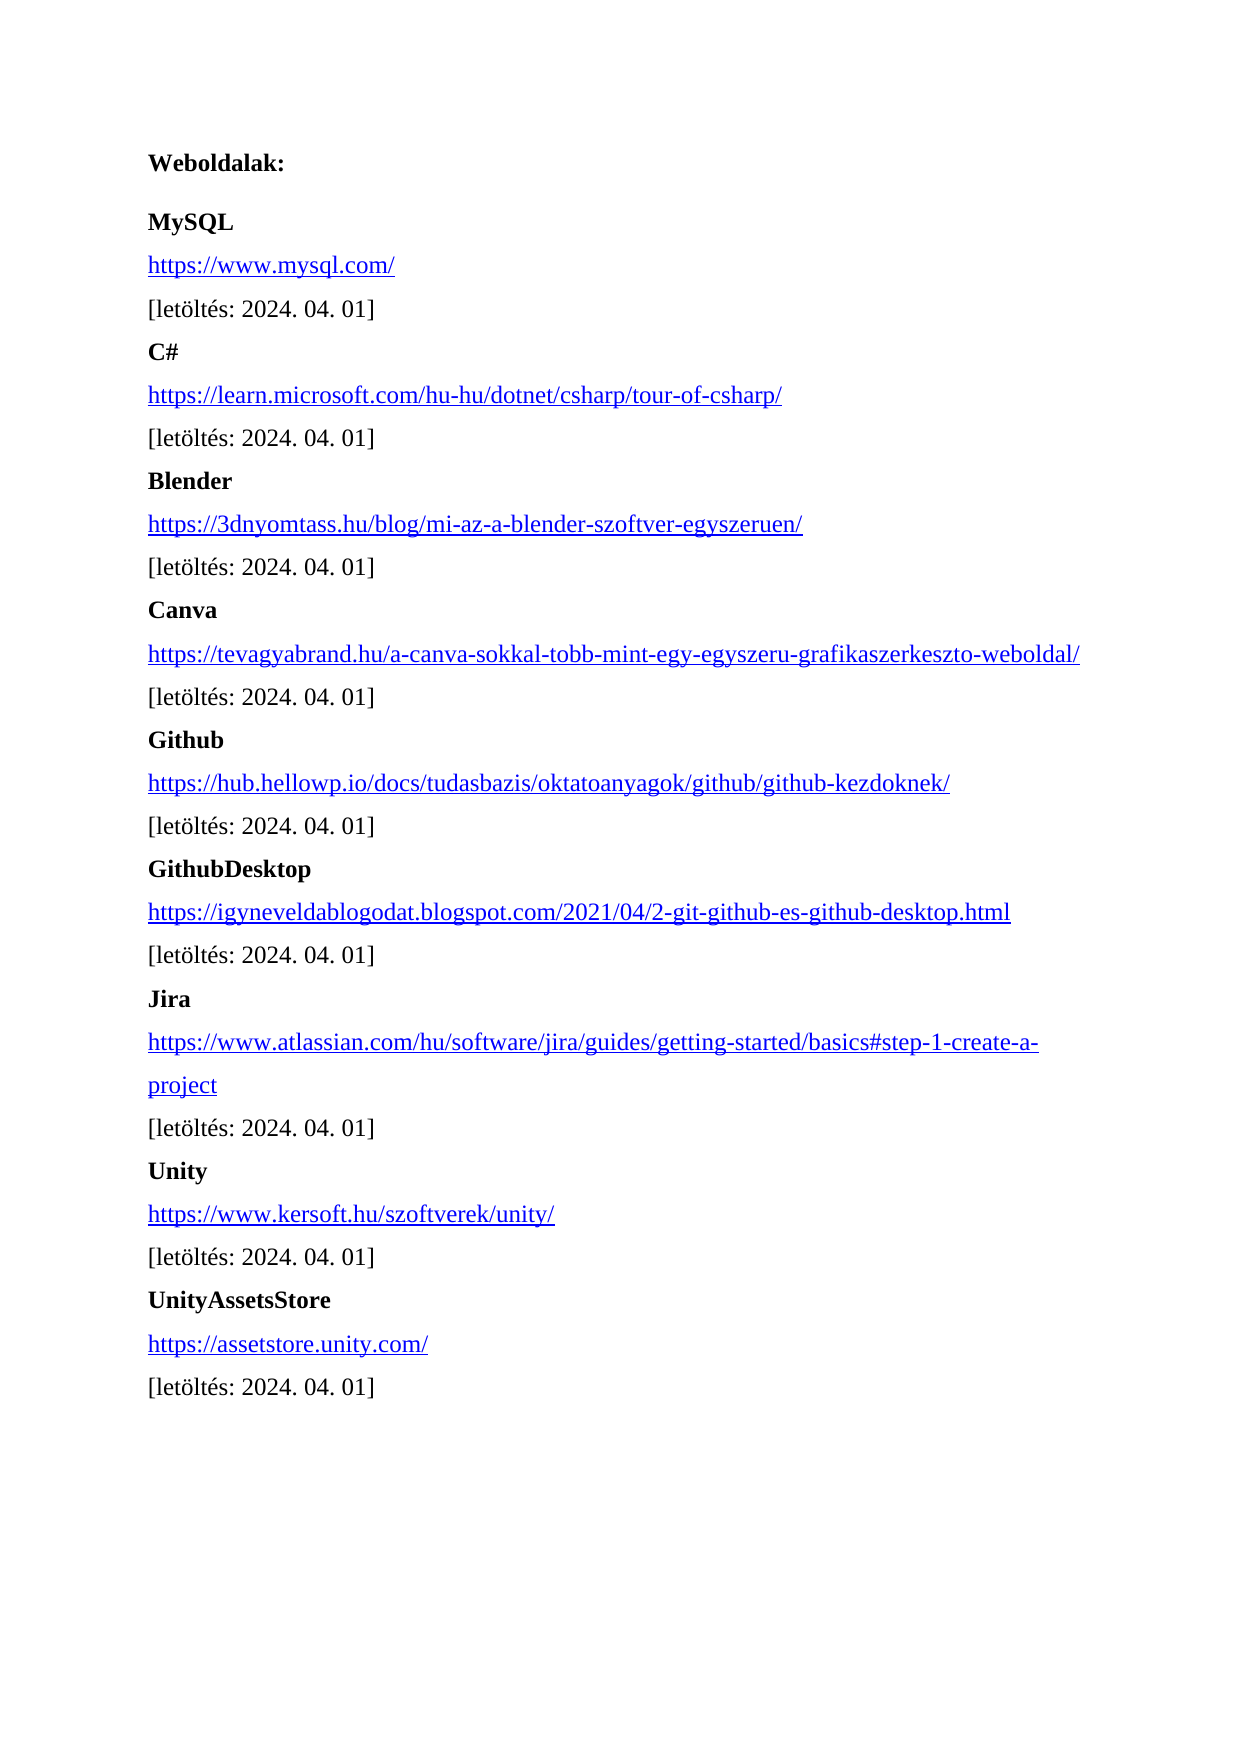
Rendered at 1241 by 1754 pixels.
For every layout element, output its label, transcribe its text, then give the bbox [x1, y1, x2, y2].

text GithubDesktop https://igyneveldablogodat.blogspot.com/2021/04/2-git-github-es-github-desktop.html [148, 854, 1093, 926]
text [letöltés: 2024. 04. 01] [148, 552, 1093, 581]
text Jira https://www.atlassian.com/hu/software/jira/guides/getting-started/basics#step-1-create-a-project [148, 984, 1093, 1099]
text [letöltés: 2024. 04. 01] [148, 423, 1093, 452]
text Unity https://www.kersoft.hu/szoftverek/unity/ [148, 1156, 1093, 1228]
text [letöltés: 2024. 04. 01] [148, 1242, 1093, 1271]
text [letöltés: 2024. 04. 01] [148, 1113, 1093, 1142]
text C# https://learn.microsoft.com/hu-hu/dotnet/csharp/tour-of-csharp/ [148, 337, 1093, 409]
text [letöltés: 2024. 04. 01] [148, 811, 1093, 840]
text Blender https://3dnyomtass.hu/blog/mi-az-a-blender-szoftver-egyszeruen/ [148, 466, 1093, 538]
text Github https://hub.hellowp.io/docs/tudasbazis/oktatoanyagok/github/github-kezdoknek/ [148, 725, 1093, 797]
text UnityAssetsStore https://assetstore.unity.com/ [148, 1286, 1093, 1357]
text Weboldalak: [148, 148, 1093, 176]
text [letöltés: 2024. 04. 01] [148, 941, 1093, 969]
text MySQL https://www.mysql.com/ [148, 207, 1093, 279]
text Canva https://tevagyabrand.hu/a-canva-sokkal-tobb-mint-egy-egyszeru-grafikaszerkeszto-weboldal/ [letöltés: 2024. 04. 01] [148, 596, 1093, 711]
text [letöltés: 2024. 04. 01] [148, 294, 1093, 322]
text [letöltés: 2024. 04. 01] [148, 1372, 1093, 1401]
